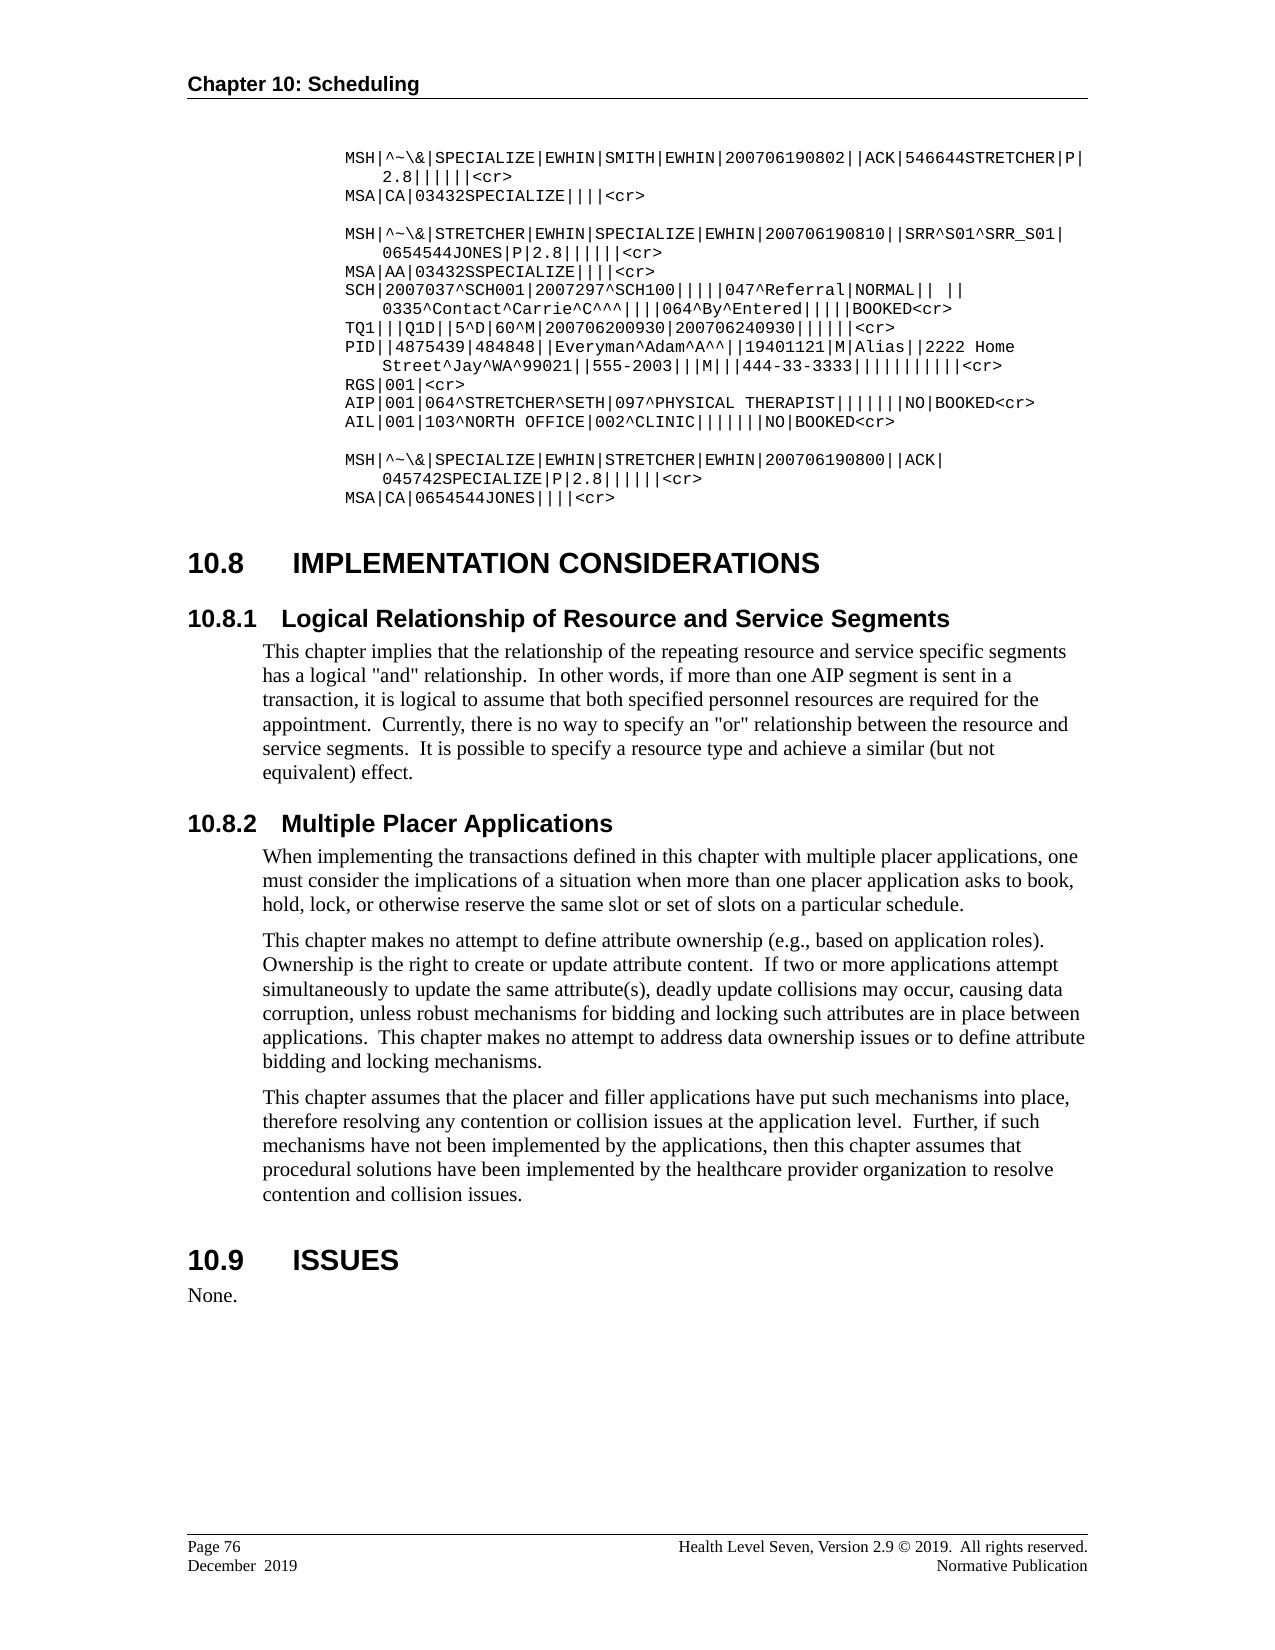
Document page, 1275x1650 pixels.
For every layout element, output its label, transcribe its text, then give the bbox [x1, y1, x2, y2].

text RGS|001|<cr> [345, 376, 1088, 395]
text MSA|AA|03432SSPECIALIZE||||<cr> [345, 263, 1088, 282]
text AIL|001|103^NORTH OFFICE|002^CLINIC|||||||NO|BOOKED<cr> [345, 414, 1088, 433]
text MSA|CA|0654544JONES||||<cr> [345, 489, 1088, 508]
text This chapter makes no attempt to define attribute ownership (e.g., based on application roles). Ownership is the right to create or update attribute content. If two or more applications attempt simultaneously to update the same attribute(s), deadly update collisions may occur, causing data corruption, unless robust mechanisms for bidding and locking such attributes are in place between applications. This chapter makes no attempt to address data ownership issues or to define attribute bidding and locking mechanisms. [262, 928, 1088, 1073]
subtitle ISSUES [187, 1243, 1088, 1277]
text MSH|^~\&|SPECIALIZE|EWHIN|SMITH|EWHIN|200706190802||ACK|546644STRETCHER|P|2.8||||||<cr> [345, 150, 1088, 188]
subtitle Logical Relationship of Resource and Service Segments [187, 604, 1088, 633]
text PID||4875439|484848||Everyman^Adam^A^^||19401121|M|Alias||2222 Home Street^Jay^WA^99021||555-2003|||M|||444-33-3333|||||||||||<cr> [345, 338, 1088, 376]
text MSH|^~\&|STRETCHER|EWHIN|SPECIALIZE|EWHIN|200706190810||SRR^S01^SRR_S01|0654544JONES|P|2.8||||||<cr> [345, 225, 1088, 263]
text AIP|001|064^STRETCHER^SETH|097^PHYSICAL THERAPIST|||||||NO|BOOKED<cr> [345, 395, 1088, 414]
text This chapter implies that the relationship of the repeating resource and service specific segments has a logical "and" relationship. In other words, if more than one AIP segment is sent in a transaction, it is logical to assume that both specified personnel resources are required for the appointment. Currently, there is no way to specify an "or" relationship between the resource and service segments. It is possible to specify a resource type and achieve a similar (but not equivalent) effect. [262, 639, 1088, 784]
text When implementing the transactions defined in this chapter with multiple placer applications, one must consider the implications of a situation when more than one placer application asks to book, hold, lock, or otherwise reserve the same slot or set of slots on a particular schedule. [262, 844, 1088, 916]
text SCH|2007037^SCH001|2007297^SCH100|||||047^Referral|NORMAL|| ||0335^Contact^Carrie^C^^^||||064^By^Entered|||||BOOKED<cr> [345, 282, 1088, 320]
text TQ1|||Q1D||5^D|60^M|200706200930|200706240930||||||<cr> [345, 320, 1088, 338]
text This chapter assumes that the placer and filler applications have put such mechanisms into place, therefore resolving any contention or collision issues at the application level. Further, if such mechanisms have not been implemented by the applications, then this chapter assumes that procedural solutions have been implemented by the healthcare provider organization to resolve contention and collision issues. [262, 1085, 1088, 1206]
subtitle Multiple Placer Applications [187, 809, 1088, 837]
text MSA|CA|03432SPECIALIZE||||<cr> [345, 188, 1088, 207]
text None. [187, 1283, 1088, 1307]
text MSH|^~\&|SPECIALIZE|EWHIN|STRETCHER|EWHIN|200706190800||ACK|045742SPECIALIZE|P|2.8||||||<cr> [345, 452, 1088, 489]
subtitle IMPLEMENTATION CONSIDERATIONS [187, 546, 1088, 579]
